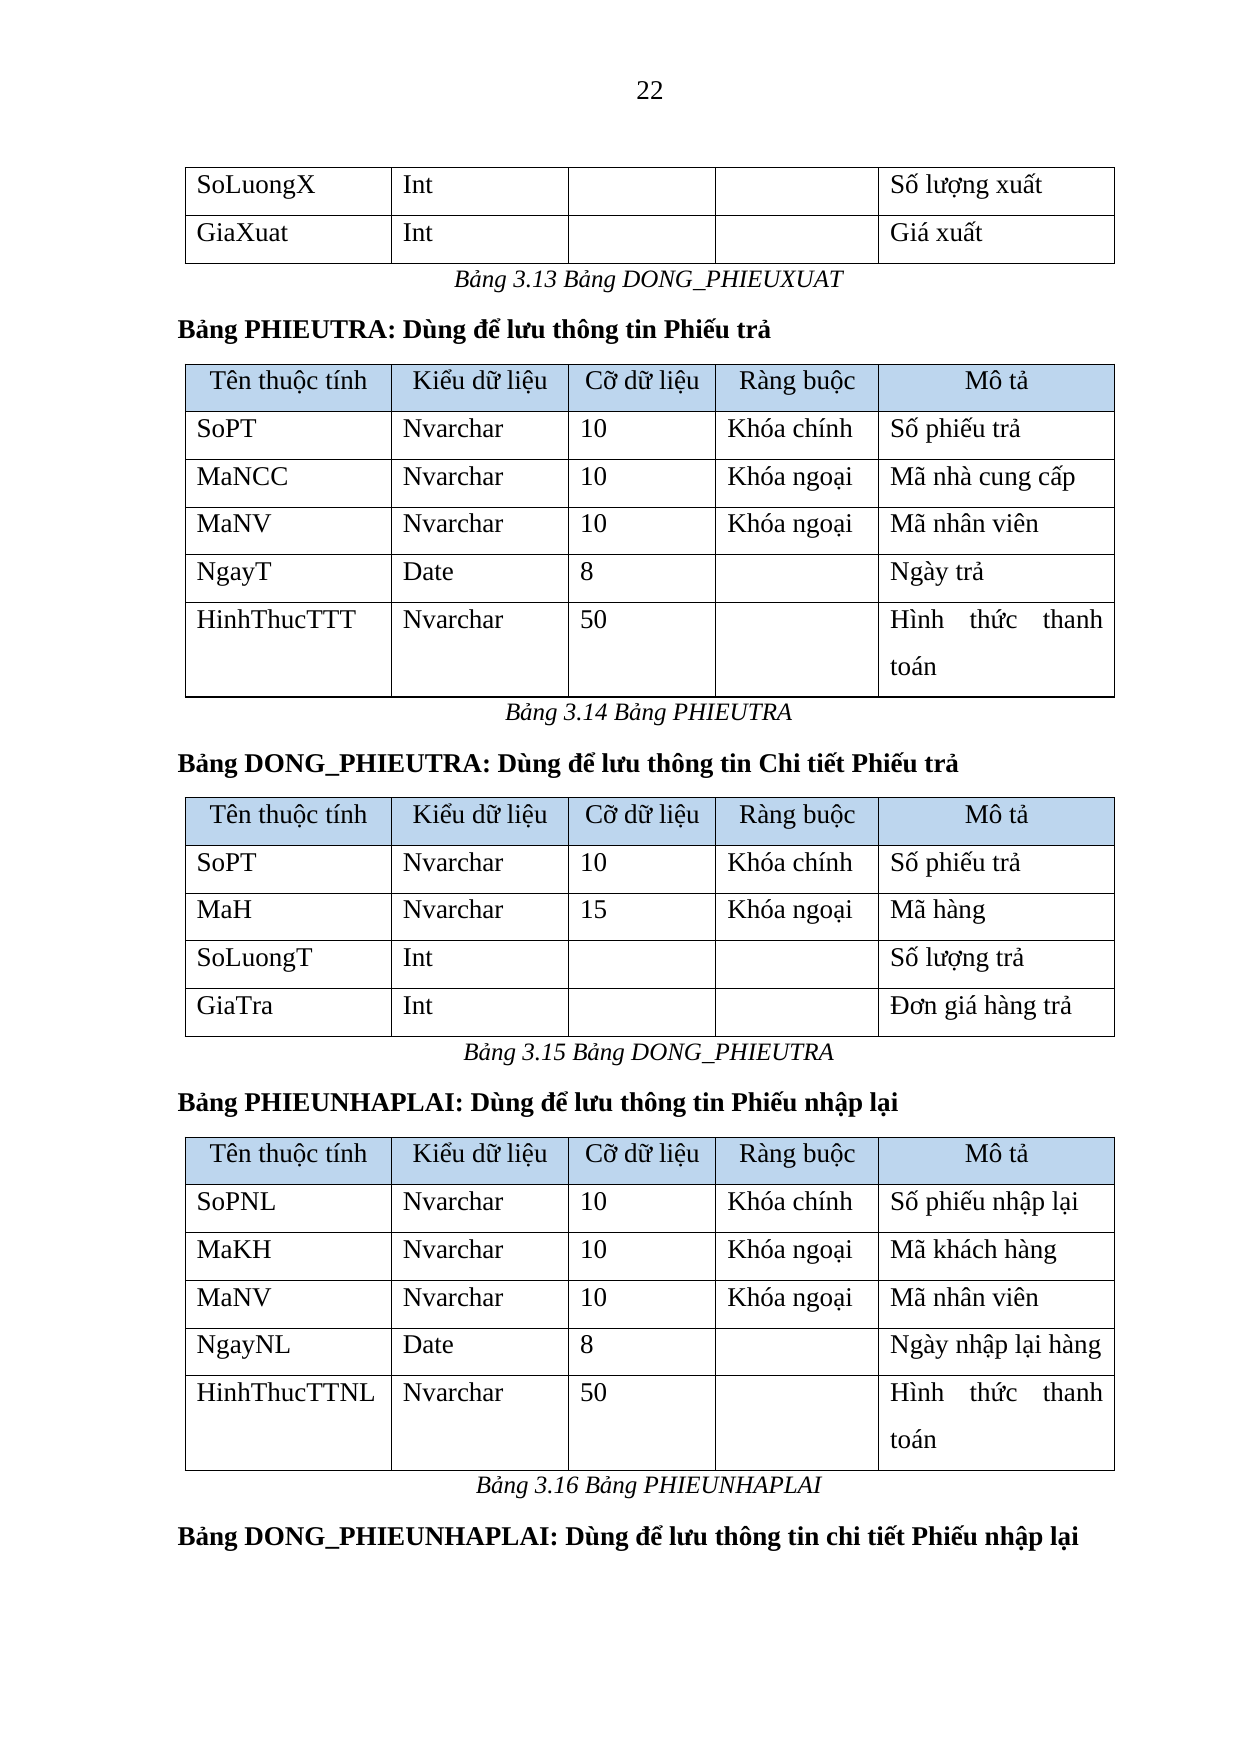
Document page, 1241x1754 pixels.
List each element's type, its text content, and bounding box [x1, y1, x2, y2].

table_header Mô tả [879, 1138, 1114, 1184]
table_cell Khóa chính [716, 846, 878, 893]
table_cell 50 [569, 1376, 715, 1469]
table_cell Hình thức thanh toán [879, 1376, 1114, 1469]
table_cell NgayNL [186, 1329, 391, 1375]
table_cell MaKH [186, 1233, 391, 1280]
table_cell Int [392, 168, 568, 215]
table_cell [716, 989, 878, 1036]
table_cell Khóa ngoại [716, 894, 878, 940]
text Bảng DONG_PHIEUTRA: Dùng để lưu thông tin Chi tiết Phiếu trả [177, 747, 1122, 778]
table_cell SoLuongX [186, 168, 391, 215]
table_cell Ngày nhập lại hàng [879, 1329, 1114, 1375]
table_cell MaNV [186, 1281, 391, 1327]
table_cell SoLuongT [186, 941, 391, 988]
table_cell Int [392, 989, 568, 1036]
table_cell Nvarchar [392, 846, 568, 893]
table_cell MaH [186, 894, 391, 940]
table_cell Nvarchar [392, 412, 568, 459]
table_cell 10 [569, 460, 715, 507]
table_header Mô tả [879, 798, 1114, 845]
table_cell Mã nhân viên [879, 508, 1114, 554]
table_cell Mã nhà cung cấp [879, 460, 1114, 507]
table_cell SoPT [186, 846, 391, 893]
table_cell Khóa ngoại [716, 460, 878, 507]
table_cell [716, 1376, 878, 1469]
table_cell Khóa ngoại [716, 1281, 878, 1327]
table_cell Nvarchar [392, 1281, 568, 1327]
table_cell Date [392, 555, 568, 602]
table_cell MaNCC [186, 460, 391, 507]
table_cell [569, 989, 715, 1036]
table_cell Mã khách hàng [879, 1233, 1114, 1280]
text Bảng PHIEUNHAPLAI: Dùng để lưu thông tin Phiếu nhập lại [177, 1086, 1122, 1117]
table_header Cỡ dữ liệu [569, 365, 715, 411]
table_cell 10 [569, 846, 715, 893]
table_cell 8 [569, 1329, 715, 1375]
table_cell Mã hàng [879, 894, 1114, 940]
table_header Ràng buộc [716, 798, 878, 845]
table_cell Khóa ngoại [716, 1233, 878, 1280]
table_cell Số lượng trả [879, 941, 1114, 988]
table_header Tên thuộc tính [186, 798, 391, 845]
table_cell [569, 168, 715, 215]
table_cell Giá xuất [879, 216, 1114, 263]
table_cell Nvarchar [392, 1185, 568, 1232]
table_cell HinhThucTTNL [186, 1376, 391, 1469]
table_cell Số phiếu trả [879, 412, 1114, 459]
table_cell Đơn giá hàng trả [879, 989, 1114, 1036]
table_header Kiểu dữ liệu [392, 1138, 568, 1184]
table_cell HinhThucTTT [186, 603, 391, 696]
table_cell Mã nhân viên [879, 1281, 1114, 1327]
table_cell [716, 555, 878, 602]
table_cell Nvarchar [392, 603, 568, 696]
text Bảng DONG_PHIEUNHAPLAI: Dùng để lưu thông tin chi tiết Phiếu nhập lại [177, 1520, 1122, 1551]
table_header Kiểu dữ liệu [392, 798, 568, 845]
table_cell 10 [569, 1185, 715, 1232]
table_header Mô tả [879, 365, 1114, 411]
table_cell [716, 941, 878, 988]
table_cell 50 [569, 603, 715, 696]
table_header Cỡ dữ liệu [569, 798, 715, 845]
table_cell 8 [569, 555, 715, 602]
table_cell 10 [569, 412, 715, 459]
table_cell Nvarchar [392, 1376, 568, 1469]
table_cell 10 [569, 1233, 715, 1280]
table_cell Số phiếu trả [879, 846, 1114, 893]
table_header Tên thuộc tính [186, 365, 391, 411]
table_cell SoPT [186, 412, 391, 459]
table_cell [716, 1329, 878, 1375]
table_cell Int [392, 941, 568, 988]
table_header Kiểu dữ liệu [392, 365, 568, 411]
table_cell SoPNL [186, 1185, 391, 1232]
table_cell Khóa ngoại [716, 508, 878, 554]
table_cell Khóa chính [716, 412, 878, 459]
table_cell Khóa chính [716, 1185, 878, 1232]
table_cell Int [392, 216, 568, 263]
text Bảng PHIEUTRA: Dùng để lưu thông tin Phiếu trả [177, 313, 1122, 344]
table_cell [716, 168, 878, 215]
table_cell Date [392, 1329, 568, 1375]
table_cell Số lượng xuất [879, 168, 1114, 215]
table_header Tên thuộc tính [186, 1138, 391, 1184]
table_header Ràng buộc [716, 1138, 878, 1184]
table_cell MaNV [186, 508, 391, 554]
table_cell GiaXuat [186, 216, 391, 263]
table_cell 10 [569, 1281, 715, 1327]
table_cell Ngày trả [879, 555, 1114, 602]
table_cell Nvarchar [392, 894, 568, 940]
table_cell Nvarchar [392, 1233, 568, 1280]
table_header Cỡ dữ liệu [569, 1138, 715, 1184]
table_cell 15 [569, 894, 715, 940]
table_cell [569, 216, 715, 263]
table_cell Nvarchar [392, 508, 568, 554]
table_cell Số phiếu nhập lại [879, 1185, 1114, 1232]
table_cell [716, 603, 878, 696]
table_cell Nvarchar [392, 460, 568, 507]
table_cell 10 [569, 508, 715, 554]
table_cell GiaTra [186, 989, 391, 1036]
table_header Ràng buộc [716, 365, 878, 411]
table_cell Hình thức thanh toán [879, 603, 1114, 696]
table_cell NgayT [186, 555, 391, 602]
table_cell [716, 216, 878, 263]
table_cell [569, 941, 715, 988]
